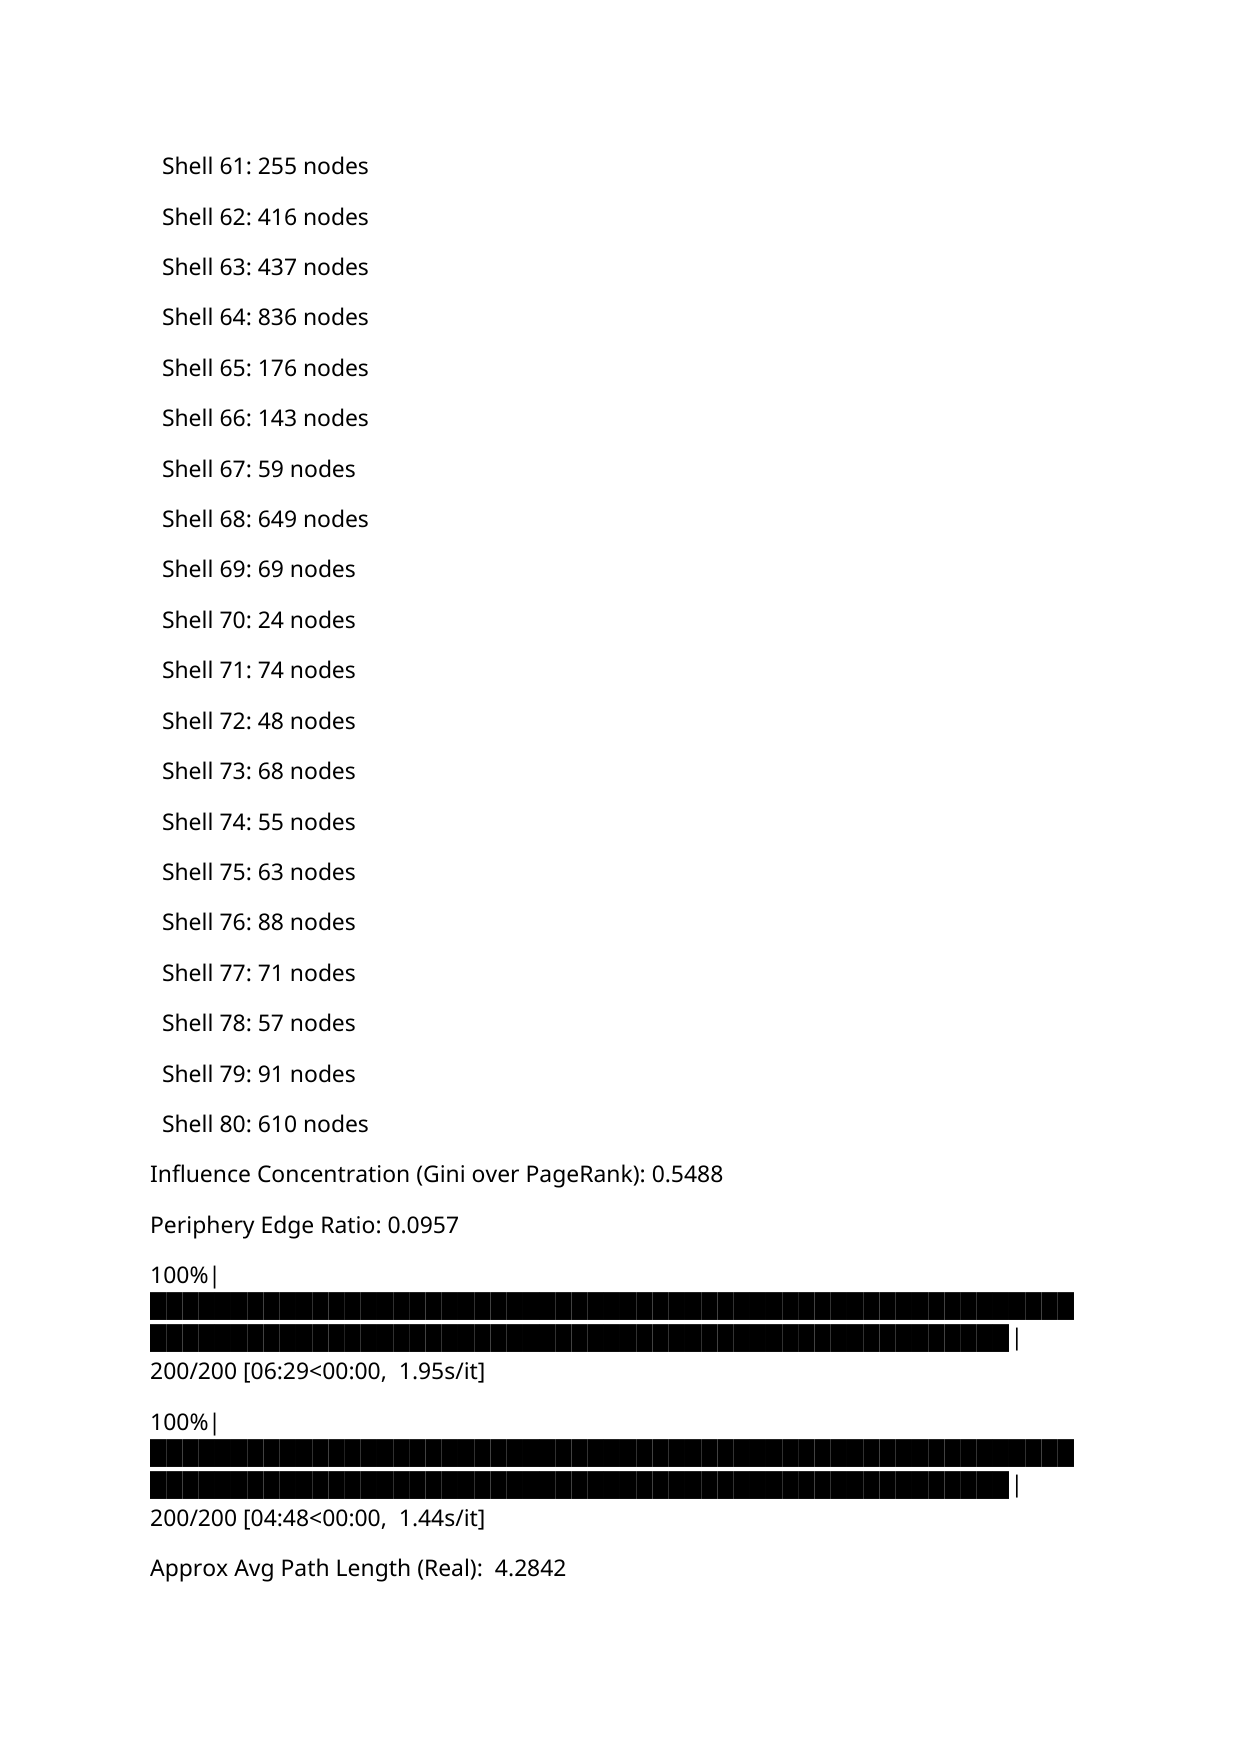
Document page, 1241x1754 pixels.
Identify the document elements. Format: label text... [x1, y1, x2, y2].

text Influence Concentration (Gini over PageRank): 0.5488 [150, 1158, 1090, 1189]
text Shell 76: 88 nodes [150, 906, 1090, 937]
text Shell 79: 91 nodes [150, 1057, 1090, 1089]
text Shell 62: 416 nodes [150, 200, 1090, 232]
text Shell 67: 59 nodes [150, 452, 1090, 484]
text 100%|██████████████████████████████████████████████████████████████████████████████████████████████████████████████| 200/200 [04:48<00:00, 1.44s/it] [150, 1406, 1090, 1533]
text Shell 78: 57 nodes [150, 1007, 1090, 1038]
text Shell 63: 437 nodes [150, 251, 1090, 282]
text Shell 66: 143 nodes [150, 402, 1090, 433]
text Shell 72: 48 nodes [150, 704, 1090, 736]
text Shell 75: 63 nodes [150, 856, 1090, 887]
text Shell 73: 68 nodes [150, 755, 1090, 786]
text Shell 70: 24 nodes [150, 604, 1090, 635]
text Shell 61: 255 nodes [150, 150, 1090, 181]
text Shell 71: 74 nodes [150, 654, 1090, 685]
text Shell 80: 610 nodes [150, 1108, 1090, 1139]
text Periphery Edge Ratio: 0.0957 [150, 1209, 1090, 1240]
text Shell 69: 69 nodes [150, 553, 1090, 584]
text 100%|██████████████████████████████████████████████████████████████████████████████████████████████████████████████| 200/200 [06:29<00:00, 1.95s/it] [150, 1259, 1090, 1386]
text Shell 77: 71 nodes [150, 957, 1090, 988]
text Shell 64: 836 nodes [150, 301, 1090, 332]
text Approx Avg Path Length (Real): 4.2842 [150, 1552, 1090, 1583]
text Shell 74: 55 nodes [150, 805, 1090, 837]
text Shell 65: 176 nodes [150, 352, 1090, 383]
text Shell 68: 649 nodes [150, 503, 1090, 534]
